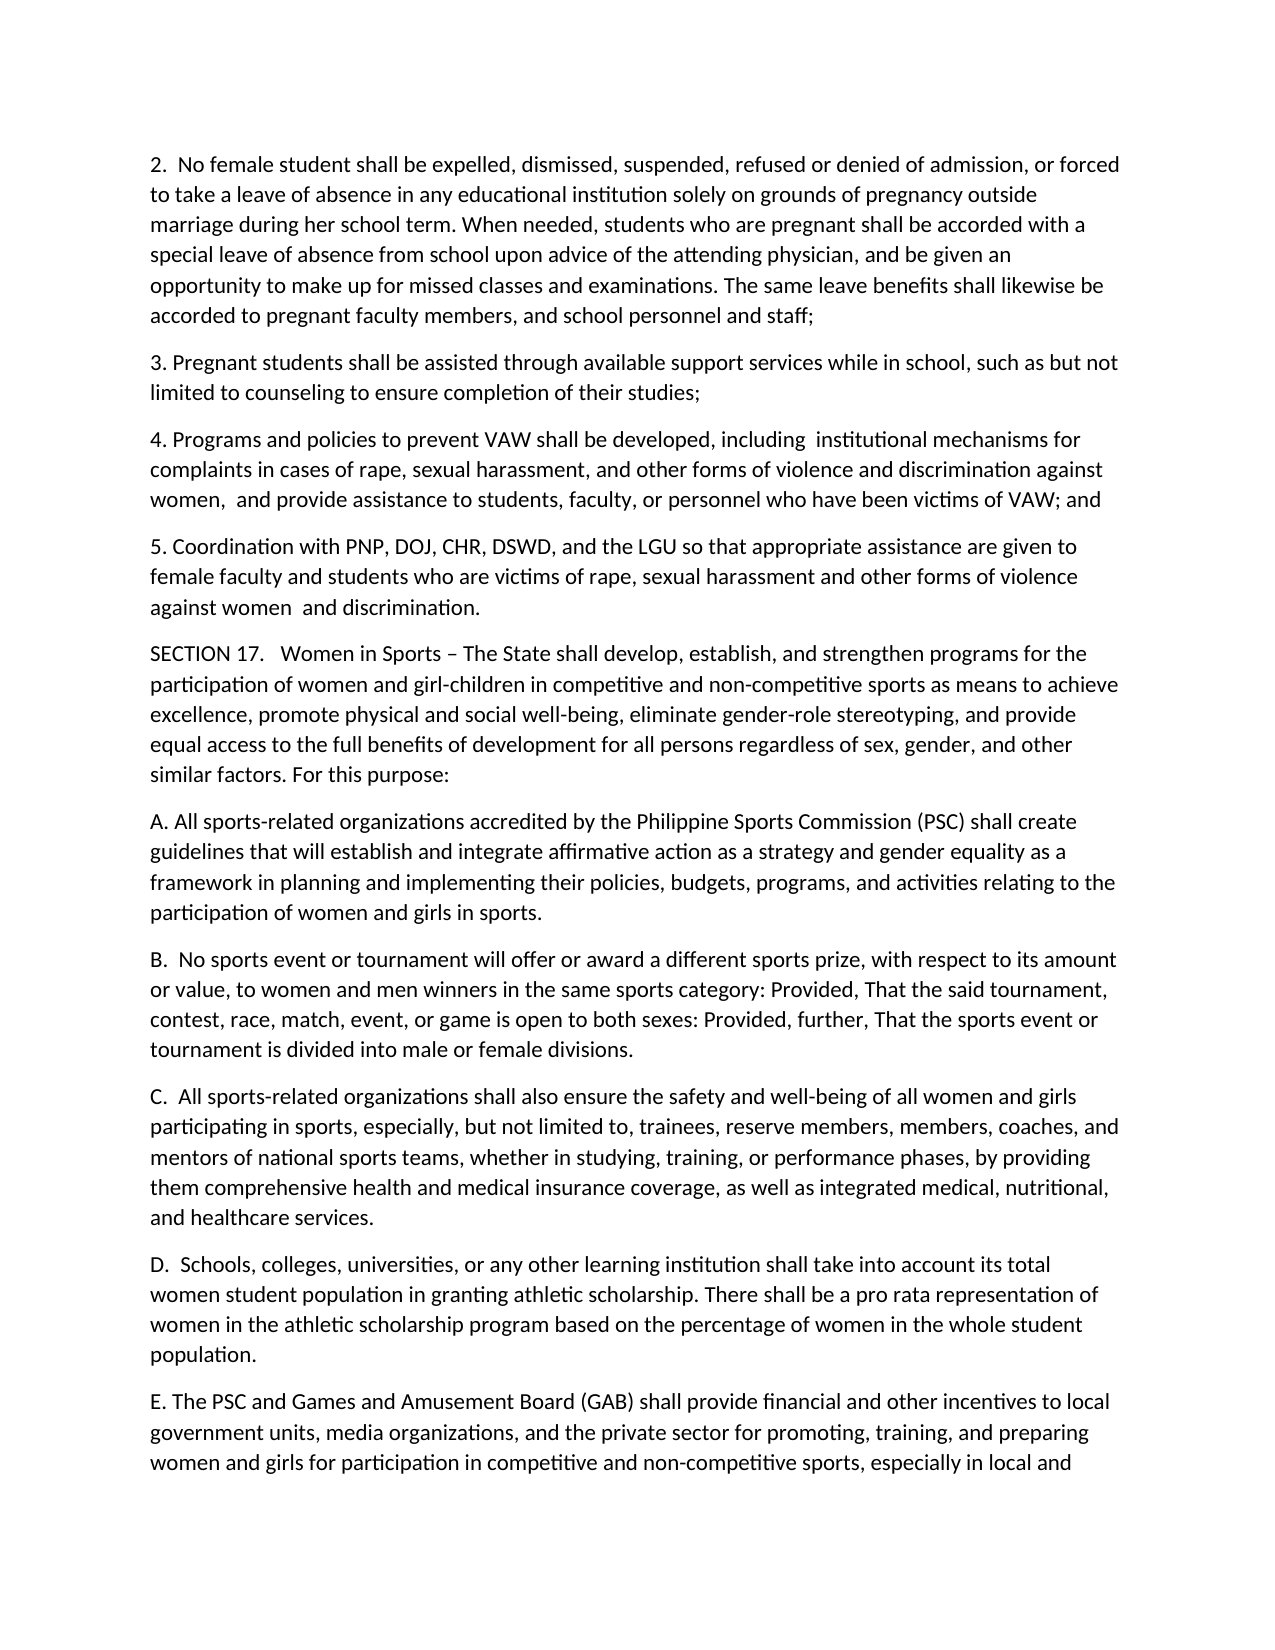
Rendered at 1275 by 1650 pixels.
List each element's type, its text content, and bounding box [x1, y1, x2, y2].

text 4. Programs and policies to prevent VAW shall be developed, including institutional mechanisms for complaints in cases of rape, sexual harassment, and other forms of violence and discrimination against women, and provide assistance to students, faculty, or personnel who have been victims of VAW; and [150, 425, 1125, 513]
text C. All sports-related organizations shall also ensure the safety and well-being of all women and girls participating in sports, especially, but not limited to, trainees, reserve members, members, coaches, and mentors of national sports teams, whether in studying, training, or performance phases, by providing them comprehensive health and medical insurance coverage, as well as integrated medical, nutritional, and healthcare services. [150, 1082, 1125, 1231]
text B. No sports event or tournament will offer or award a different sports prize, with respect to its amount or value, to women and men winners in the same sports category: Provided, That the said tournament, contest, race, match, event, or game is open to both sexes: Provided, further, That the sports event or tournament is divided into male or female divisions. [150, 945, 1125, 1063]
text 2. No female student shall be expelled, dismissed, suspended, refused or denied of admission, or forced to take a leave of absence in any educational institution solely on grounds of pregnancy outside marriage during her school term. When needed, students who are pregnant shall be accorded with a special leave of absence from school upon advice of the attending physician, and be given an opportunity to make up for missed classes and examinations. The same leave benefits shall likewise be accorded to pregnant faculty members, and school personnel and staff; [150, 150, 1125, 329]
text 5. Coordination with PNP, DOJ, CHR, DSWD, and the LGU so that appropriate assistance are given to female faculty and students who are victims of rape, sexual harassment and other forms of violence against women and discrimination. [150, 532, 1125, 621]
text 3. Pregnant students shall be assisted through available support services while in school, such as but not limited to counseling to ensure completion of their studies; [150, 348, 1125, 406]
text A. All sports-related organizations accredited by the Philippine Sports Commission (PSC) shall create guidelines that will establish and integrate affirmative action as a strategy and gender equality as a framework in planning and implementing their policies, budgets, programs, and activities relating to the participation of women and girls in sports. [150, 807, 1125, 926]
text SECTION 17. Women in Sports – The State shall develop, establish, and strengthen programs for the participation of women and girl-children in competitive and non-competitive sports as means to achieve excellence, promote physical and social well-being, eliminate gender-role stereotyping, and provide equal access to the full benefits of development for all persons regardless of sex, gender, and other similar factors. For this purpose: [150, 639, 1125, 788]
text D. Schools, colleges, universities, or any other learning institution shall take into account its total women student population in granting athletic scholarship. There shall be a pro rata representation of women in the athletic scholarship program based on the percentage of women in the whole student population. [150, 1250, 1125, 1369]
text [150, 1387, 1125, 1476]
